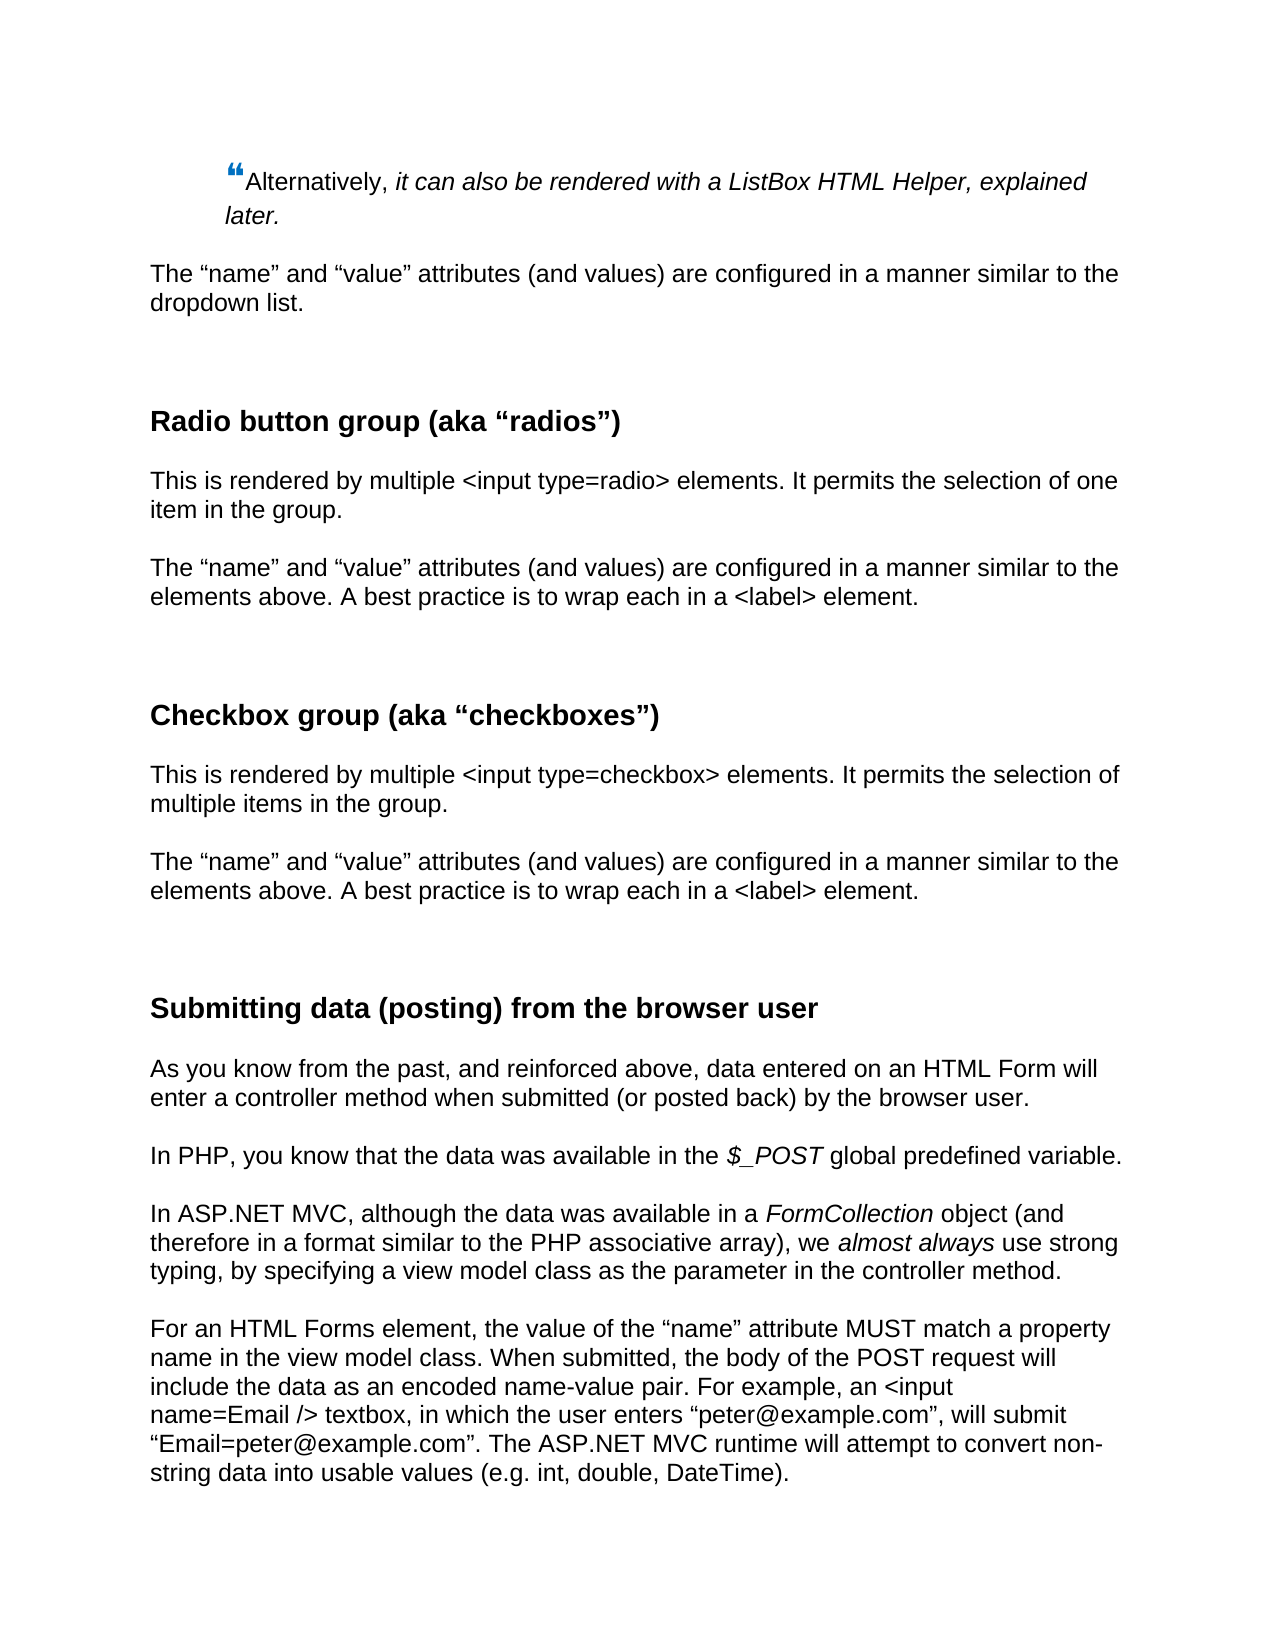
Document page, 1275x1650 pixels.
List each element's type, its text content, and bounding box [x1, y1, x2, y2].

text This is rendered by multiple <input type=radio> elements. It permits the selection of one item in the group. [150, 466, 1125, 524]
text This is rendered by multiple <input type=checkbox> elements. It permits the selection of multiple items in the group. [150, 760, 1125, 818]
text The “name” and “value” attributes (and values) are configured in a manner similar to the elements above. A best practice is to wrap each in a <label> element. [150, 553, 1125, 610]
text Radio button group (aka “radios”) [150, 403, 1125, 437]
text The “name” and “value” attributes (and values) are configured in a manner similar to the dropdown list. [150, 259, 1125, 316]
text For an HTML Forms element, the value of the “name” attribute MUST match a property name in the view model class. When submitted, the body of the POST request will include the data as an encoded name-value pair. For example, an <input name=Email /> textbox, in which the user enters “peter@example.com”, will submit “Email=peter@example.com”. The ASP.NET MVC runtime will attempt to convert non-string data into usable values (e.g. int, double, DateTime). [150, 1314, 1125, 1487]
text In ASP.NET MVC, although the data was available in a FormCollection object (and therefore in a format similar to the PHP associative array), we almost always use strong typing, by specifying a view model class as the parameter in the controller method. [150, 1199, 1125, 1285]
text Submitting data (posting) from the browser user [150, 991, 1125, 1025]
text Checkbox group (aka “checkboxes”) [150, 697, 1125, 731]
text ❝Alternatively, it can also be rendered with a ListBox HTML Helper, explained later. [225, 150, 1125, 230]
text In PHP, you know that the data was available in the $_POST global predefined variable. [150, 1141, 1125, 1169]
text The “name” and “value” attributes (and values) are configured in a manner similar to the elements above. A best practice is to wrap each in a <label> element. [150, 847, 1125, 904]
text As you know from the past, and reinforced above, data entered on an HTML Form will enter a controller method when submitted (or posted back) by the browser user. [150, 1054, 1125, 1112]
